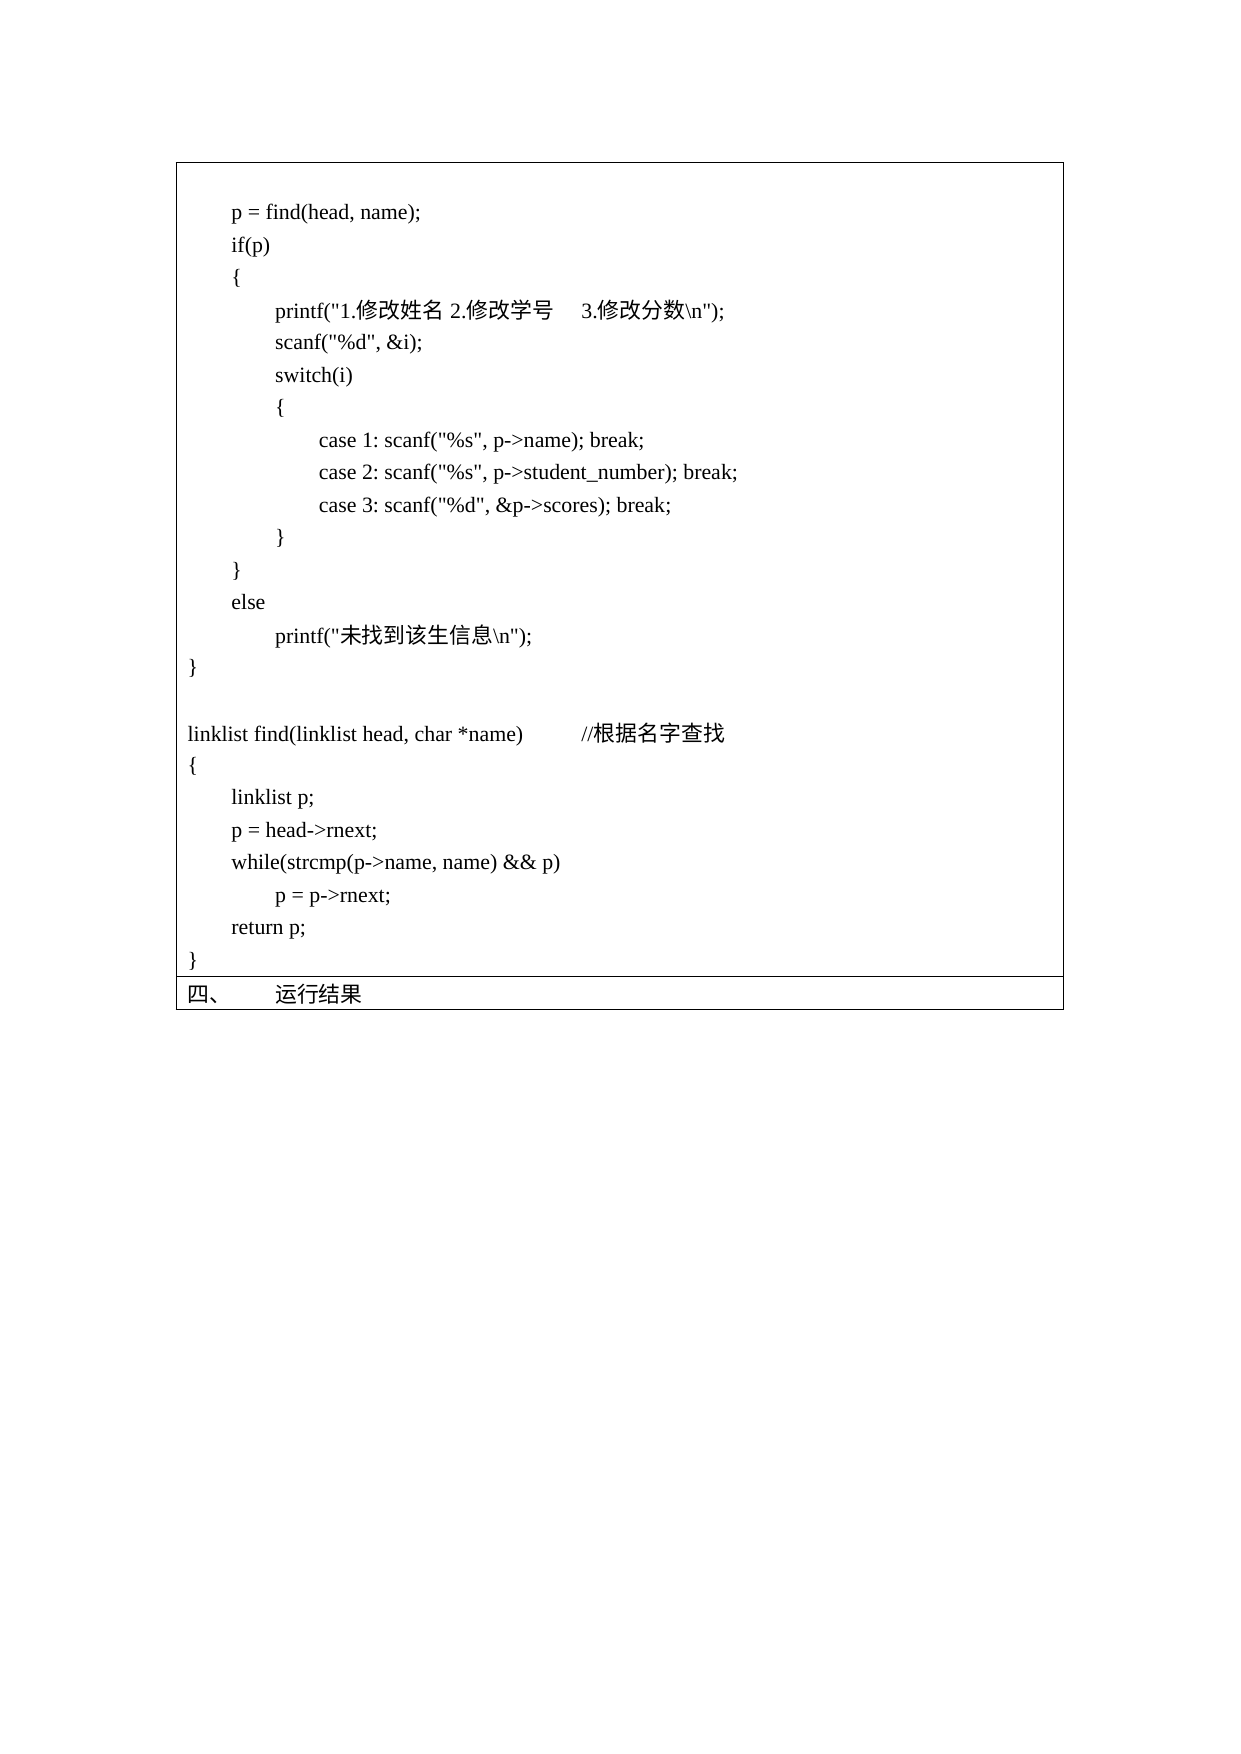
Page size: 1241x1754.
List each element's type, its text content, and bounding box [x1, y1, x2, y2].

table_cell 运行结果 [177, 977, 1063, 1009]
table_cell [177, 163, 1063, 976]
